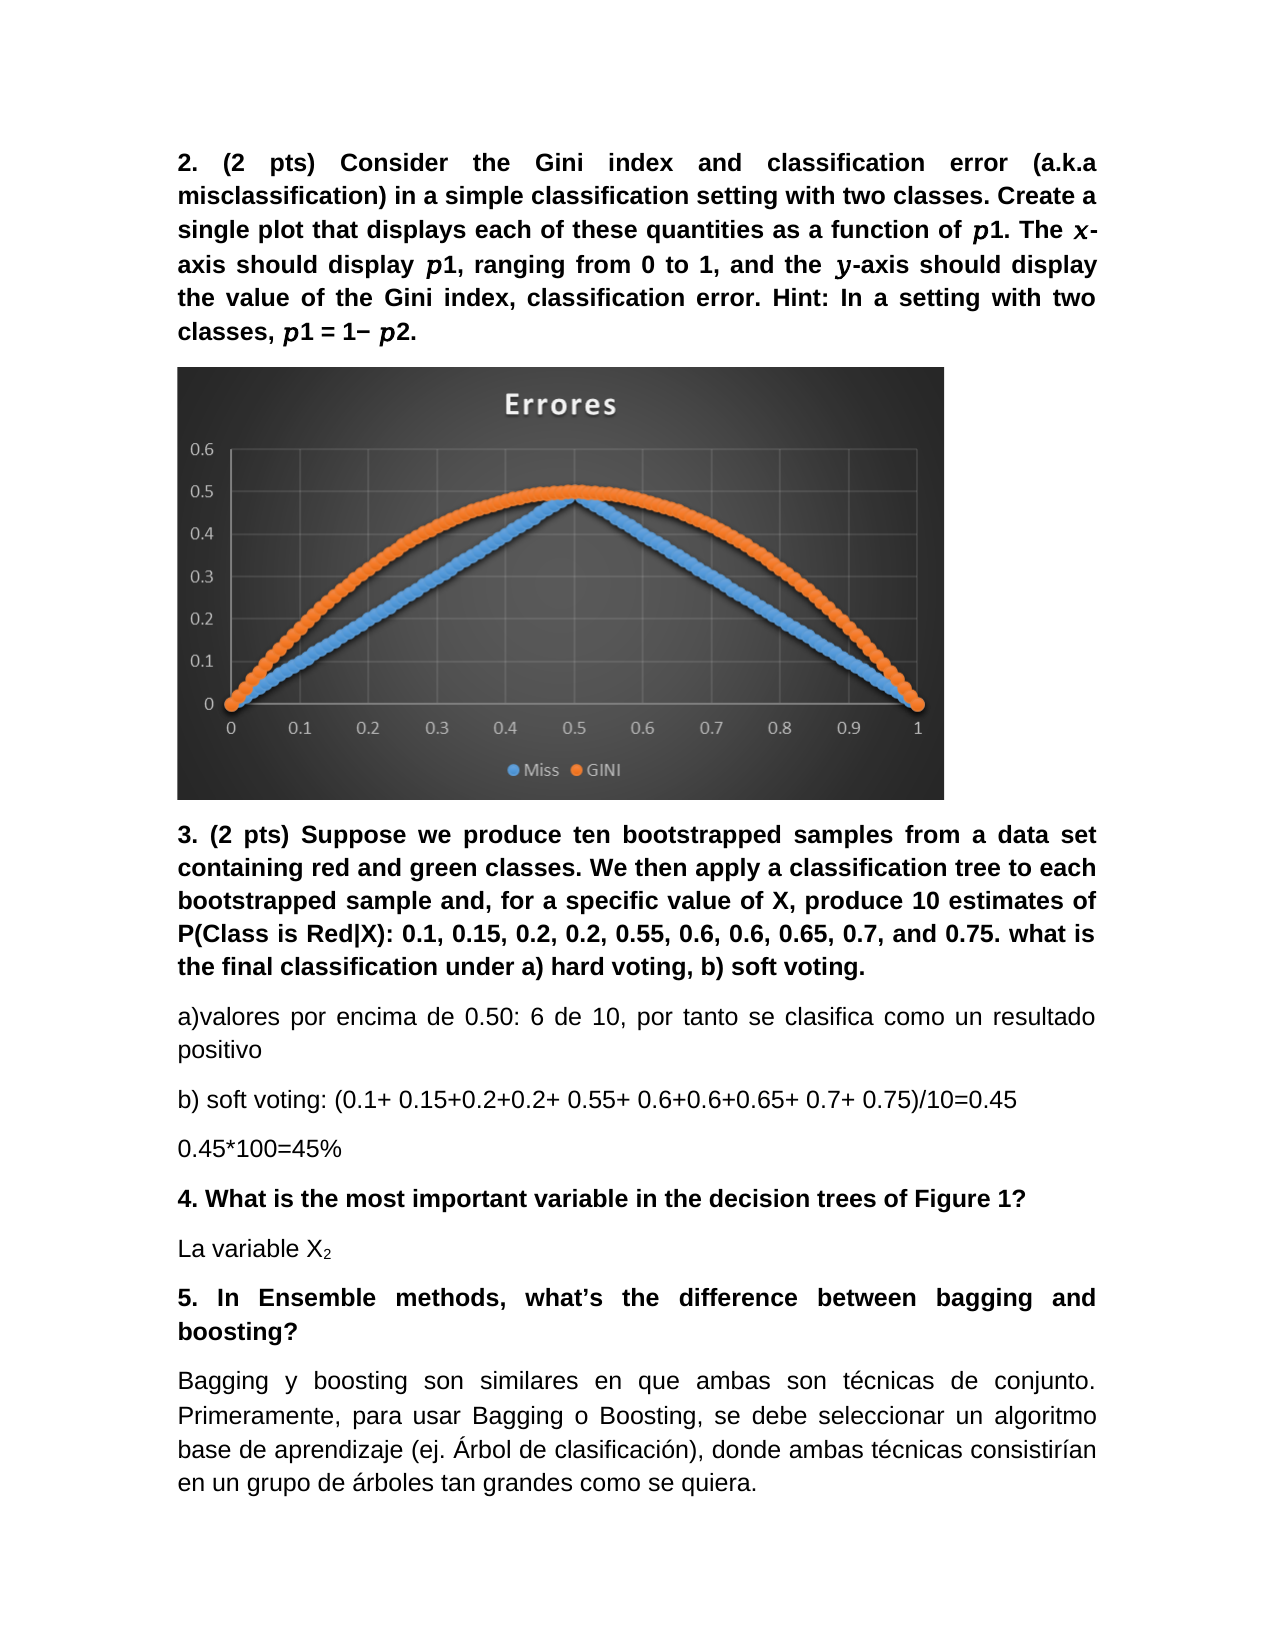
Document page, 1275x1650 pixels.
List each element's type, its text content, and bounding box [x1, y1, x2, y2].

text 2. (2 pts) Consider the Gini index and classification error (a.k.a misclassification) in a simple classification setting with two classes. Create a single plot that displays each of these quantities as a function of 𝑝1. The 𝑥-axis should display 𝑝1, ranging from 0 to 1, and the 𝑦-axis should display the value of the Gini index, classification error. Hint: In a setting with two classes, 𝑝1 = 1− 𝑝2. [177, 148, 1098, 346]
text La variable X2 [177, 1234, 1098, 1262]
text Bagging y boosting son similares en que ambas son técnicas de conjunto. Primeramente, para usar Bagging o Boosting, se debe seleccionar un algoritmo base de aprendizaje (ej. Árbol de clasificación), donde ambas técnicas consistirían en un grupo de árboles tan grandes como se quiera. [177, 1366, 1098, 1497]
text 3. (2 pts) Suppose we produce ten bootstrapped samples from a data set containing red and green classes. We then apply a classification tree to each bootstrapped sample and, for a specific value of X, produce 10 estimates of P(Class is Red|X): 0.1, 0.15, 0.2, 0.2, 0.55, 0.6, 0.6, 0.65, 0.7, and 0.75. what is the final classification under a) hard voting, b) soft voting. [177, 820, 1098, 981]
text a)valores por encima de 0.50: 6 de 10, por tanto se clasifica como un resultado positivo [177, 1002, 1098, 1064]
text 4. What is the most important variable in the decision trees of Figure 1? [177, 1184, 1098, 1213]
picture [177, 367, 945, 800]
text 5. In Ensemble methods, what’s the difference between bagging and boosting? [177, 1283, 1098, 1345]
text b) soft voting: (0.1+ 0.15+0.2+0.2+ 0.55+ 0.6+0.6+0.65+ 0.7+ 0.75)/10=0.45 [177, 1085, 1098, 1113]
text 0.45*100=45% [177, 1134, 1098, 1163]
